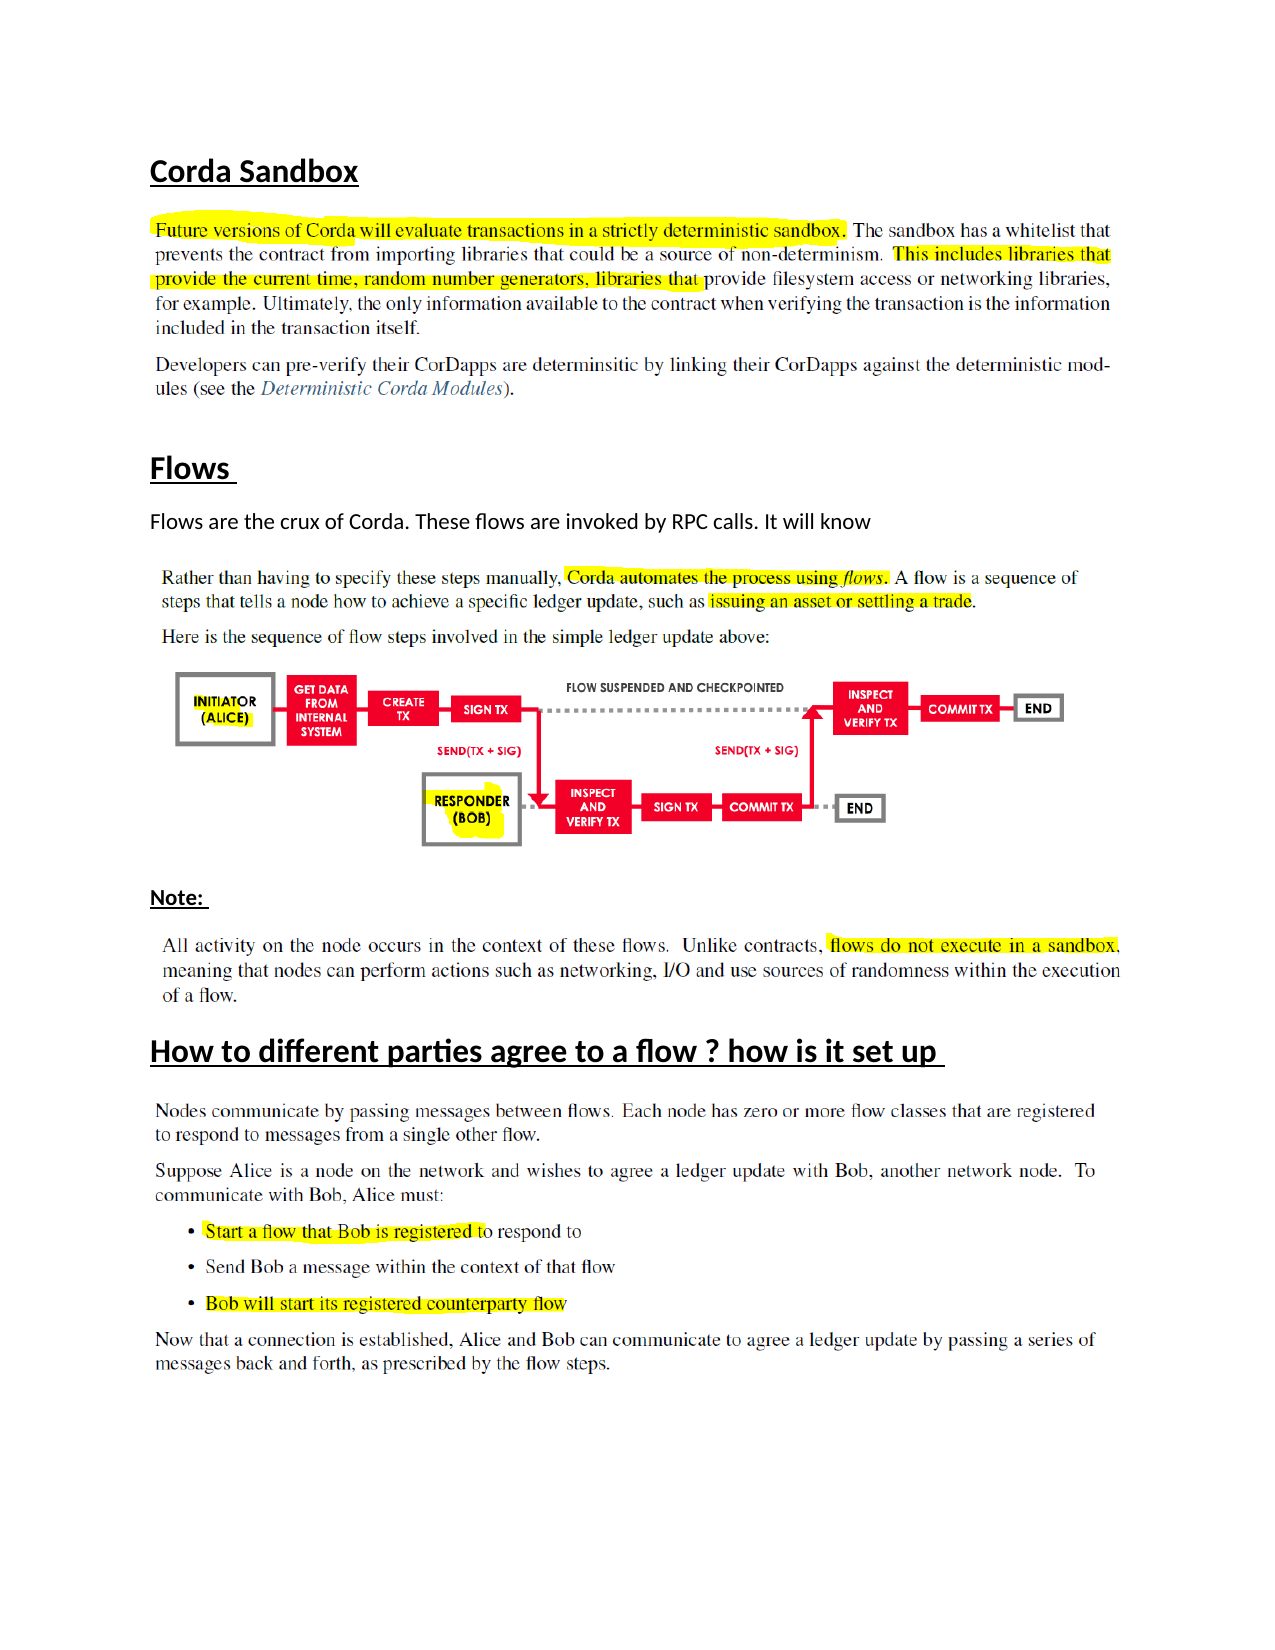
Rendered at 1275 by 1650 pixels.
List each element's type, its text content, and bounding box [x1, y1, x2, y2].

text How to different parties agree to a flow ? how is it set up [150, 1030, 1125, 1071]
picture [150, 1090, 1125, 1383]
picture [150, 930, 1125, 1012]
text Flows are the crux of Corda. These flows are invoked by RPC calls. It will know [150, 507, 1125, 536]
text Corda Sandbox [150, 150, 1125, 191]
text Flows [150, 447, 1125, 488]
picture [150, 210, 1125, 428]
text Note: [150, 883, 1125, 911]
picture [150, 554, 1125, 865]
